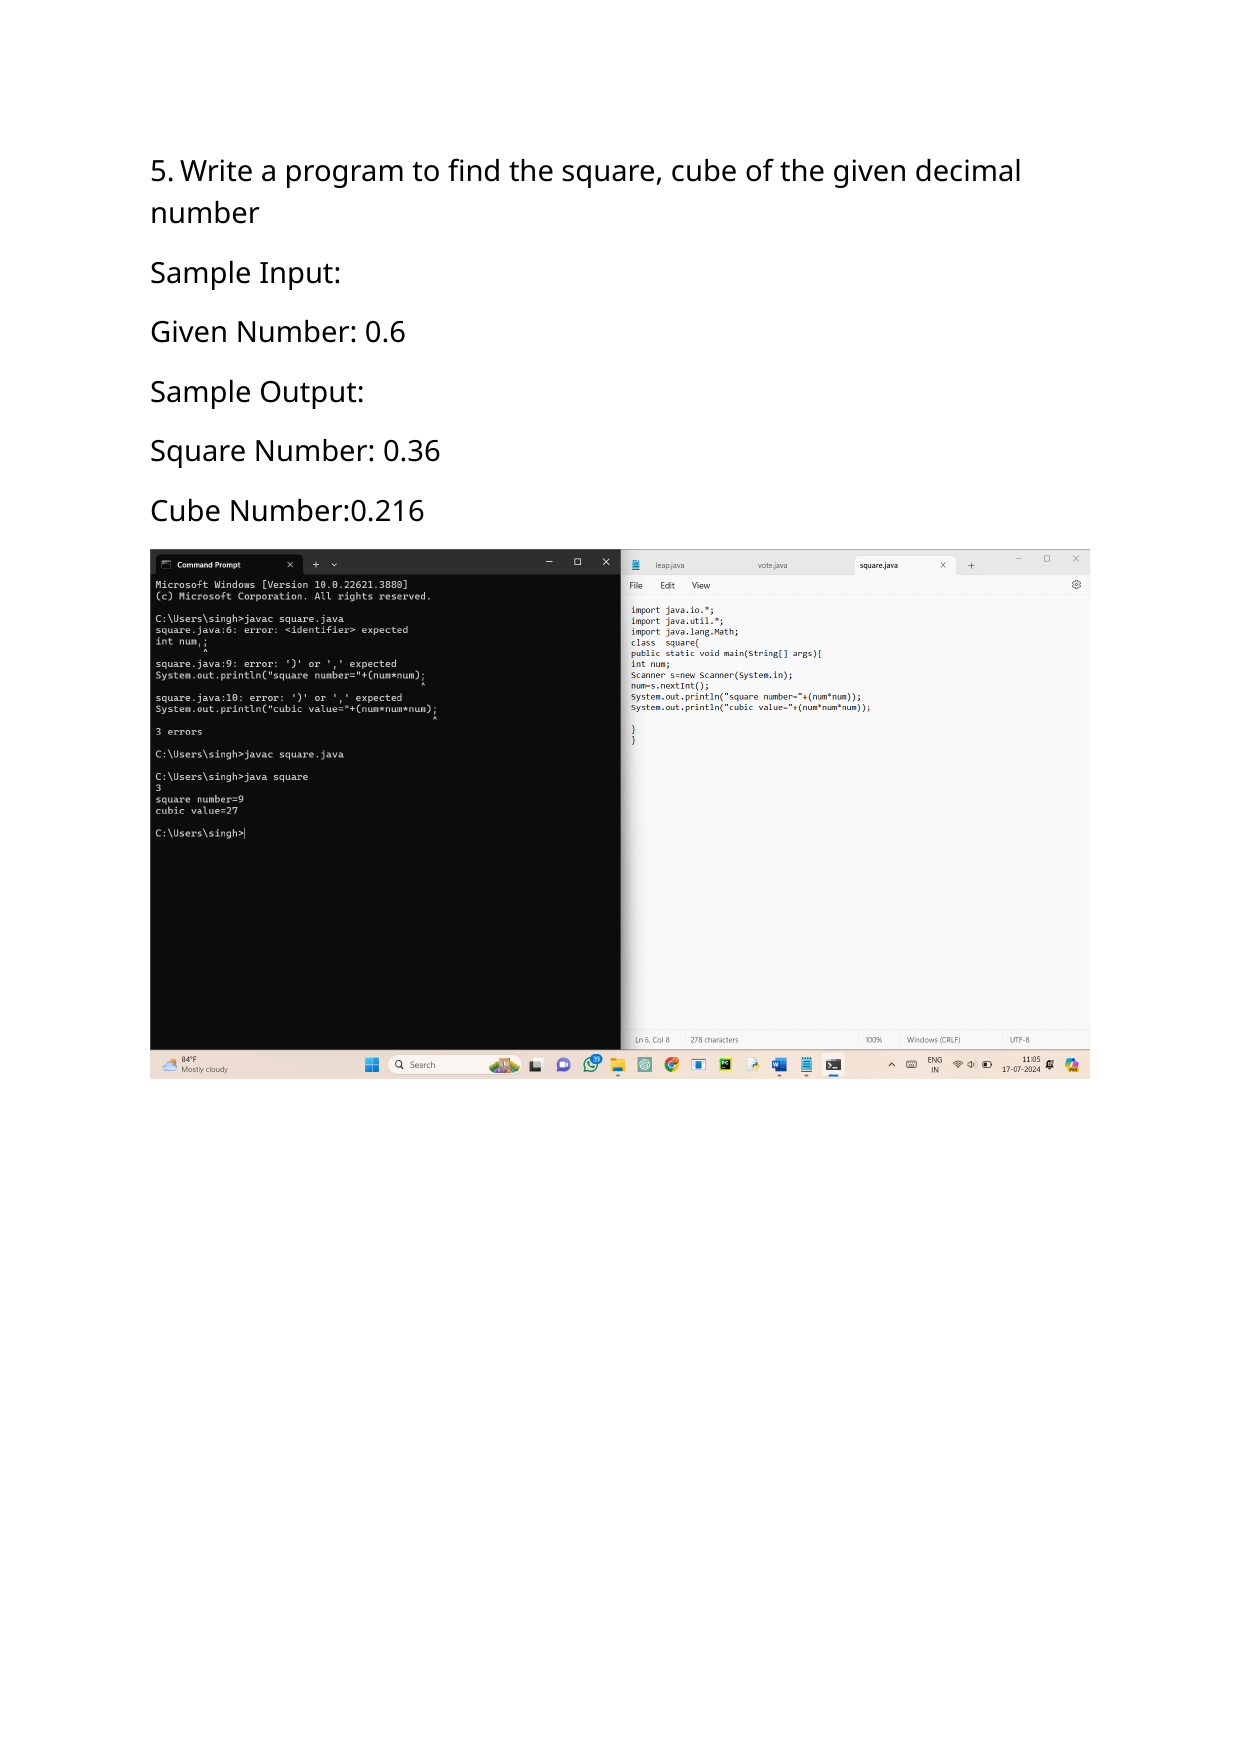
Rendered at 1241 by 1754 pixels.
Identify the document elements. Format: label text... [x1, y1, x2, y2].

text Sample Output: [150, 371, 1090, 411]
text Sample Input: [150, 252, 1090, 292]
picture [150, 549, 1091, 1079]
text Cube Number:0.216 [150, 490, 1090, 530]
text Given Number: 0.6 [150, 312, 1090, 351]
text Square Number: 0.36 [150, 431, 1090, 470]
text 5. Write a program to find the square, cube of the given decimal number [150, 150, 1090, 232]
